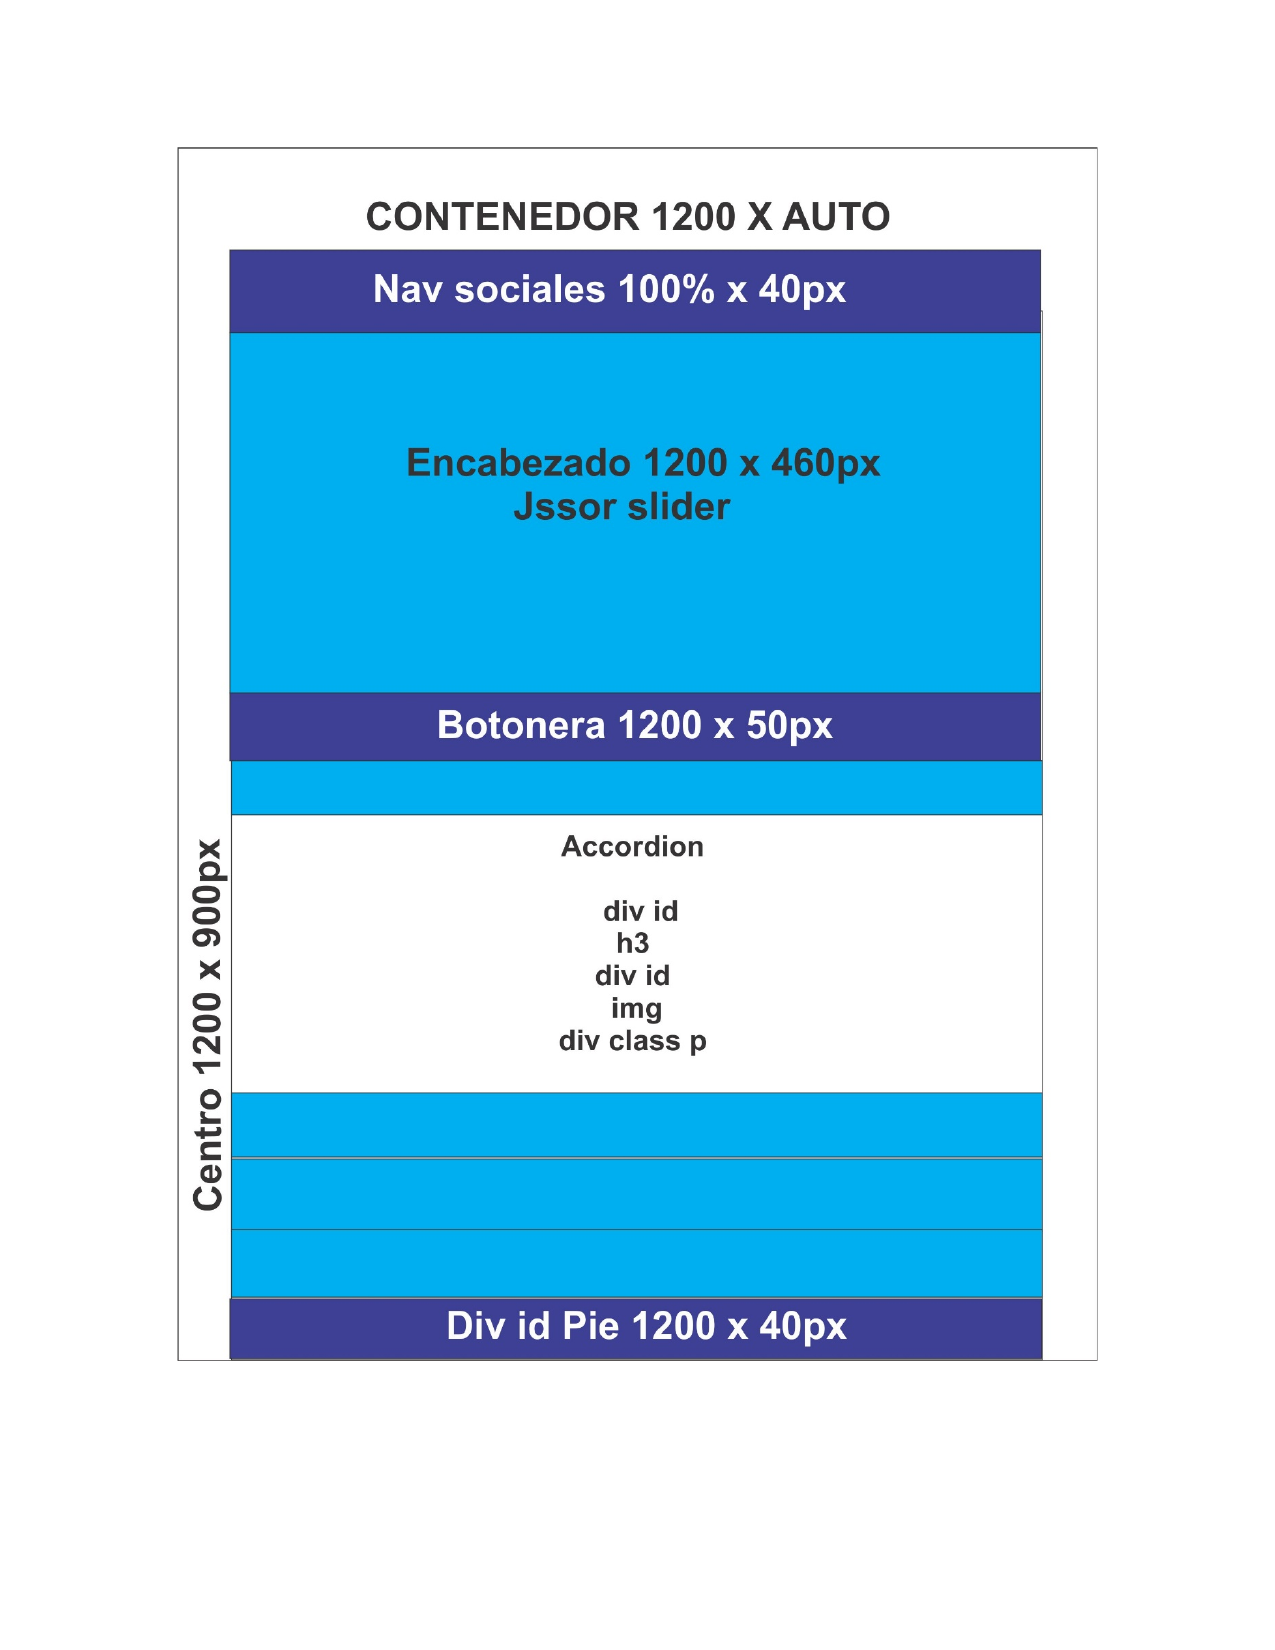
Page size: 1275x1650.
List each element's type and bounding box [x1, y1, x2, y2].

picture [177, 147, 1098, 1361]
